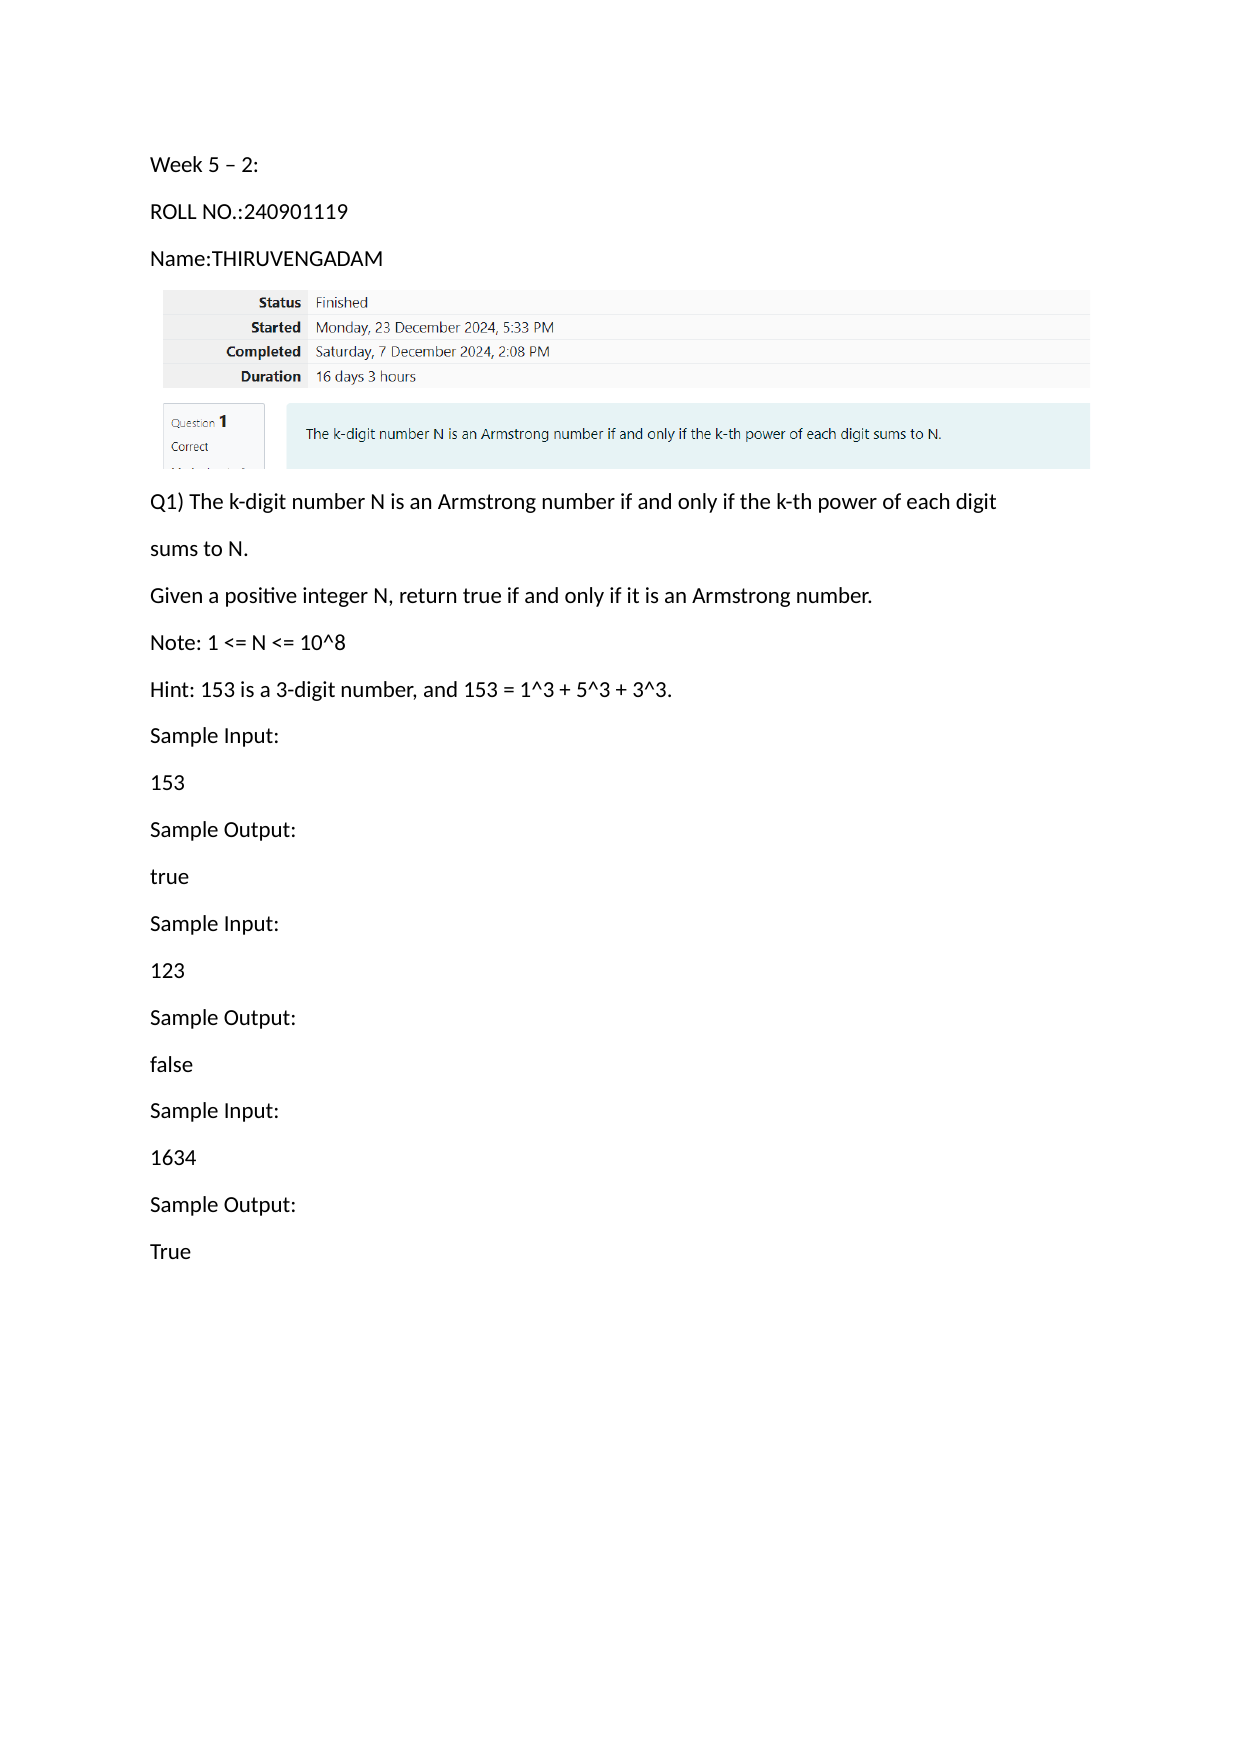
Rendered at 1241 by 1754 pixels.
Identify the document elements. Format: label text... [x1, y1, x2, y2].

text true [150, 862, 1090, 890]
text 1634 [150, 1143, 1090, 1171]
text Q1) The k-digit number N is an Armstrong number if and only if the k-th power of each digit [150, 487, 1090, 515]
text false [150, 1050, 1090, 1078]
text True [150, 1237, 1090, 1265]
text Week 5 – 2: [150, 150, 1090, 178]
text Name:THIRUVENGADAM [150, 244, 1090, 272]
text Sample Input: [150, 1097, 1090, 1124]
text 153 [150, 768, 1090, 796]
text Sample Output: [150, 1003, 1090, 1031]
text Sample Input: [150, 909, 1090, 937]
text Note: 1 <= N <= 10^8 [150, 628, 1090, 656]
text Hint: 153 is a 3-digit number, and 153 = 1^3 + 5^3 + 3^3. [150, 675, 1090, 703]
text ROLL NO.:240901119 [150, 197, 1090, 225]
text Sample Output: [150, 815, 1090, 843]
picture [150, 290, 1091, 469]
text Sample Output: [150, 1190, 1090, 1218]
text 123 [150, 956, 1090, 984]
text sums to N. [150, 534, 1090, 562]
text Sample Input: [150, 722, 1090, 749]
text Given a positive integer N, return true if and only if it is an Armstrong number. [150, 581, 1090, 609]
